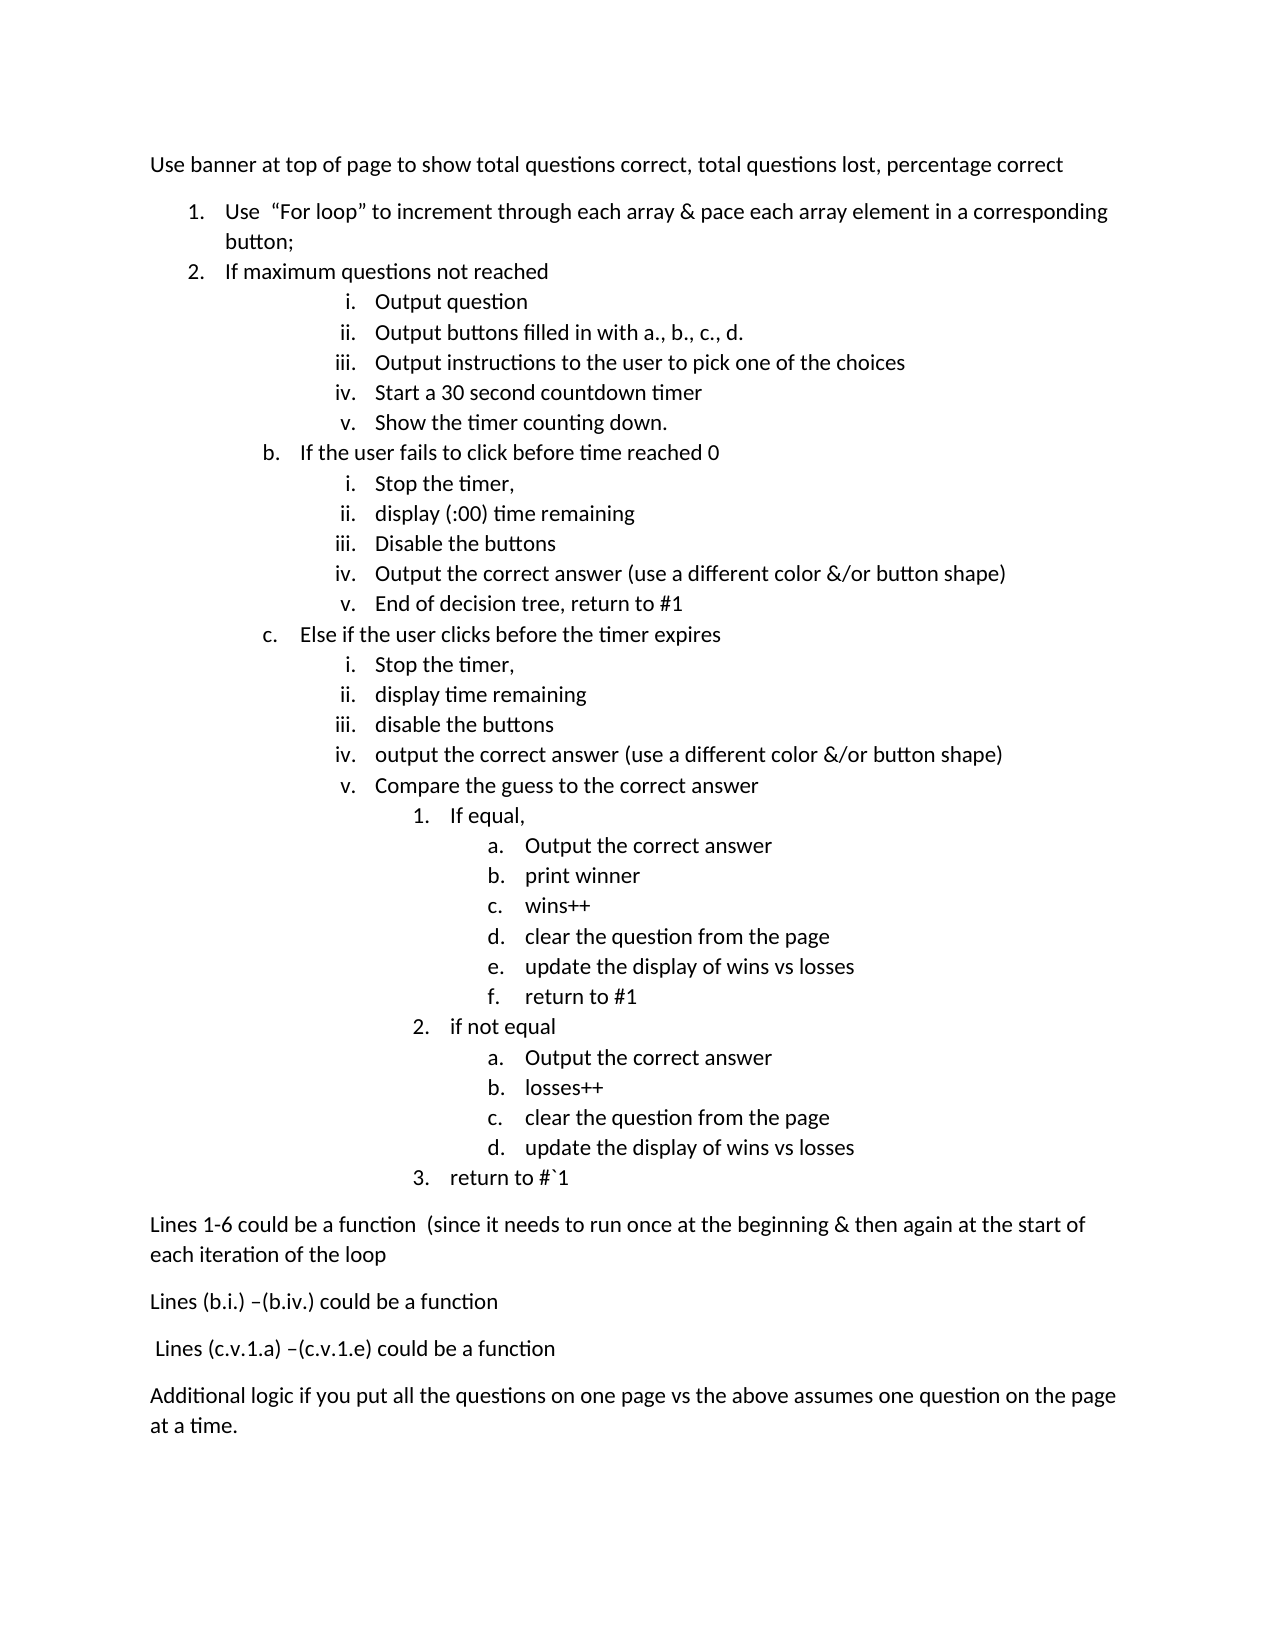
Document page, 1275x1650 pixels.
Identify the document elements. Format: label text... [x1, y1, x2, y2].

text Additional logic if you put all the questions on one page vs the above assumes one question on the page at a time. [150, 1381, 1125, 1439]
list Else if the user clicks before the timer expires [262, 620, 1125, 648]
list If the user fails to click before time reached 0 [262, 438, 1125, 467]
list Use “For loop” to increment through each array & pace each array element in a corresponding button; [187, 197, 1125, 255]
text Use banner at top of page to show total questions correct, total questions lost, percentage correct [150, 150, 1125, 178]
list losses++ [487, 1073, 1125, 1101]
list Output the correct answer [487, 1043, 1125, 1071]
list if not equal [412, 1012, 1125, 1041]
list End of decision tree, return to #1 [356, 589, 1125, 618]
list Output buttons filled in with a., b., c., d. [356, 318, 1125, 346]
list display time remaining [356, 680, 1125, 708]
list display (:00) time remaining [356, 499, 1125, 527]
list Output instructions to the user to pick one of the choices [356, 348, 1125, 376]
list Disable the buttons [356, 529, 1125, 557]
list return to #1 [487, 982, 1125, 1010]
list Output question [356, 287, 1125, 316]
list If equal, [412, 801, 1125, 829]
list update the display of wins vs losses [487, 952, 1125, 980]
list clear the question from the page [487, 922, 1125, 950]
list If maximum questions not reached [187, 257, 1125, 285]
list Show the timer counting down. [356, 408, 1125, 436]
list output the correct answer (use a different color &/or button shape) [356, 741, 1125, 769]
list disable the buttons [356, 710, 1125, 738]
text Lines 1-6 could be a function (since it needs to run once at the beginning & then again at the start of each iteration of the loop [150, 1210, 1125, 1269]
list update the display of wins vs losses [487, 1133, 1125, 1161]
list return to #`1 [412, 1163, 1125, 1192]
list clear the question from the page [487, 1103, 1125, 1131]
list Compare the guess to the correct answer [356, 771, 1125, 799]
list Stop the timer, [356, 650, 1125, 678]
list Stop the timer, [356, 469, 1125, 497]
list print winner [487, 861, 1125, 889]
text Lines (b.i.) –(b.iv.) could be a function [150, 1287, 1125, 1316]
list wins++ [487, 892, 1125, 920]
list Start a 30 second countdown timer [356, 378, 1125, 406]
list Output the correct answer (use a different color &/or button shape) [356, 559, 1125, 587]
text Lines (c.v.1.a) –(c.v.1.e) could be a function [150, 1334, 1125, 1362]
list Output the correct answer [487, 831, 1125, 859]
